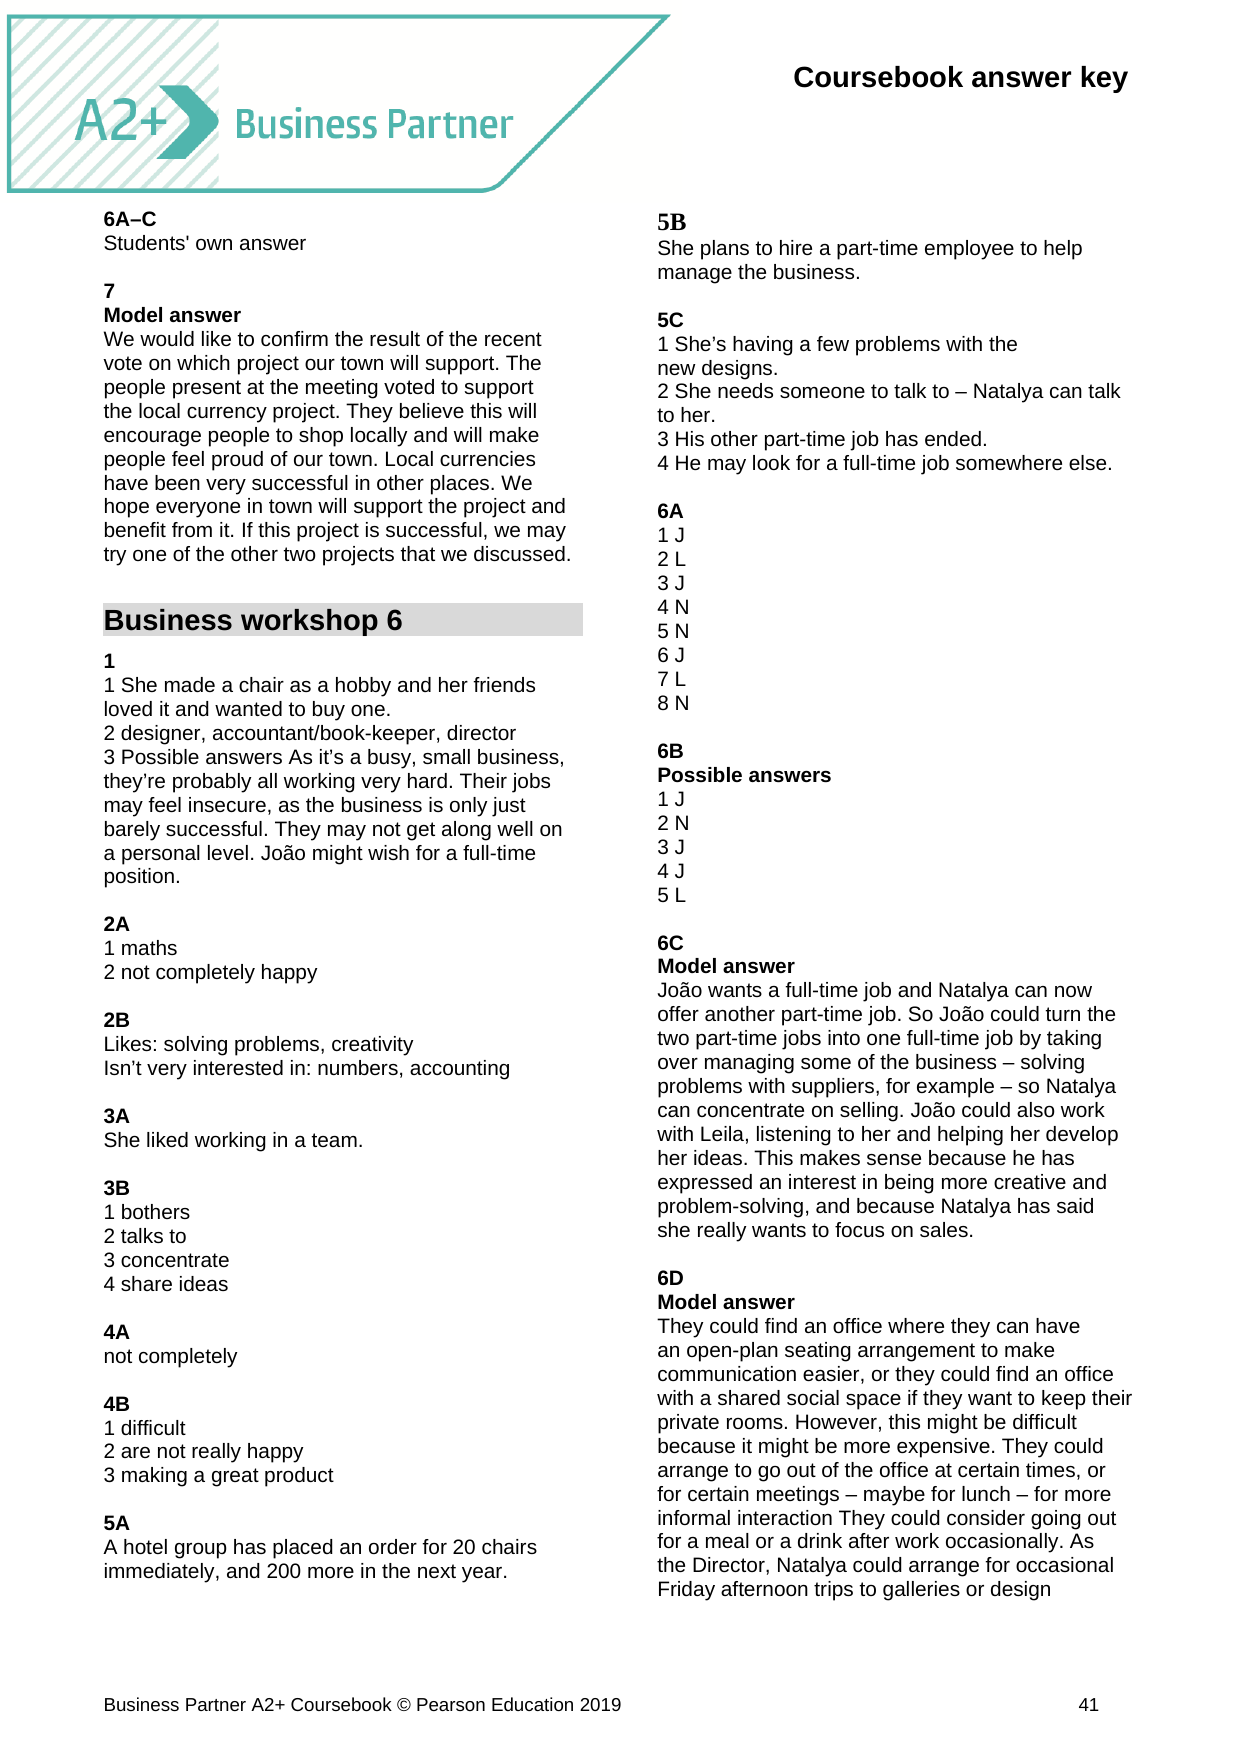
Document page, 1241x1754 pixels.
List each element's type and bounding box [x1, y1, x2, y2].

picture [0, 0, 683, 203]
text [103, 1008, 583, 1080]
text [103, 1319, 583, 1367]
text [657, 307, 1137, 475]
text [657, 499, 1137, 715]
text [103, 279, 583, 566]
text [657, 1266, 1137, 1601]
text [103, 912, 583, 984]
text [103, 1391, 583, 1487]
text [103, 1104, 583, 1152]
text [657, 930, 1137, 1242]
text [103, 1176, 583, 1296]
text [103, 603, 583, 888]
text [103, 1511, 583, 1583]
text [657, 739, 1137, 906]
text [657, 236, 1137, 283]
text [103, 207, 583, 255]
